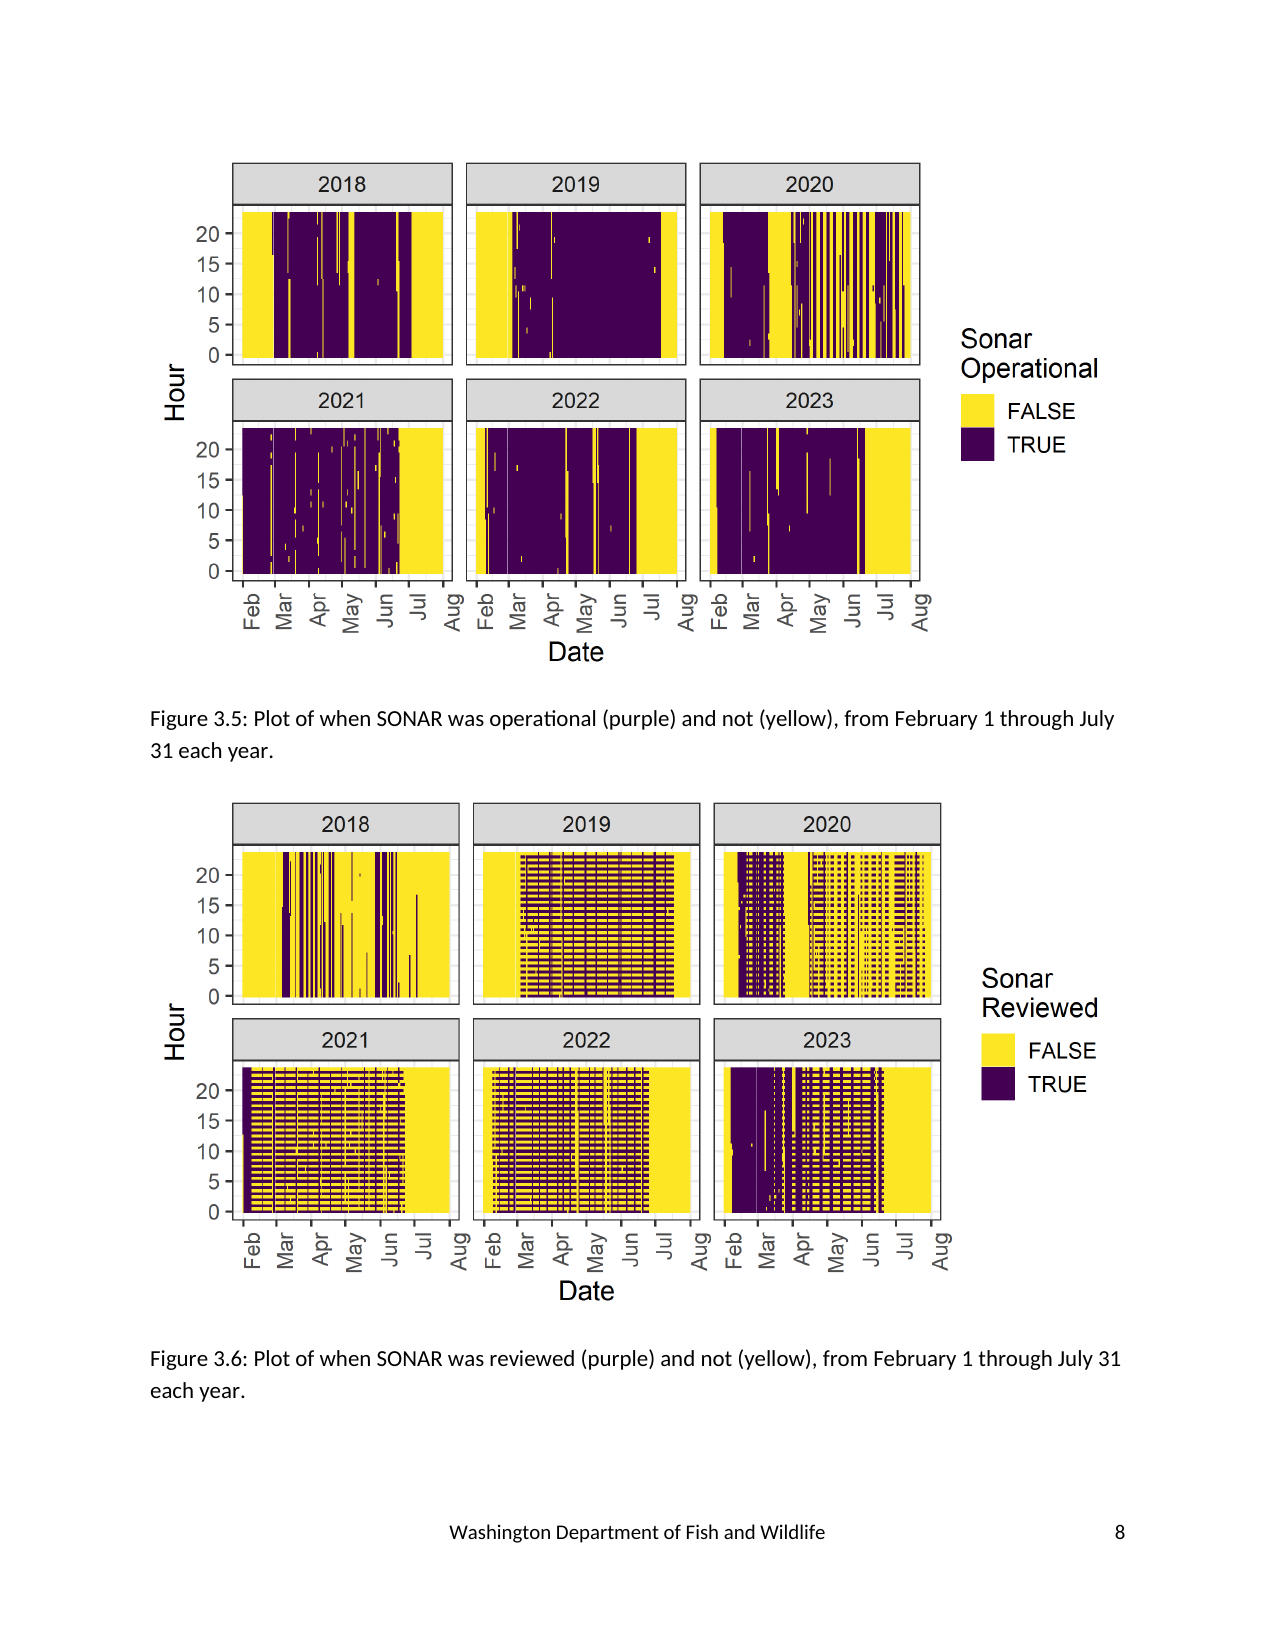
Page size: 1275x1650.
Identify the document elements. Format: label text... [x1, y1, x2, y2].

picture [150, 789, 1125, 1319]
text Figure 3.6: Plot of when SONAR was reviewed (purple) and not (yellow), from February 1 through July 31 each year. [150, 1344, 1125, 1404]
text Figure 3.5: Plot of when SONAR was operational (purple) and not (yellow), from February 1 through July 31 each year. [150, 704, 1125, 764]
picture [150, 150, 1125, 680]
